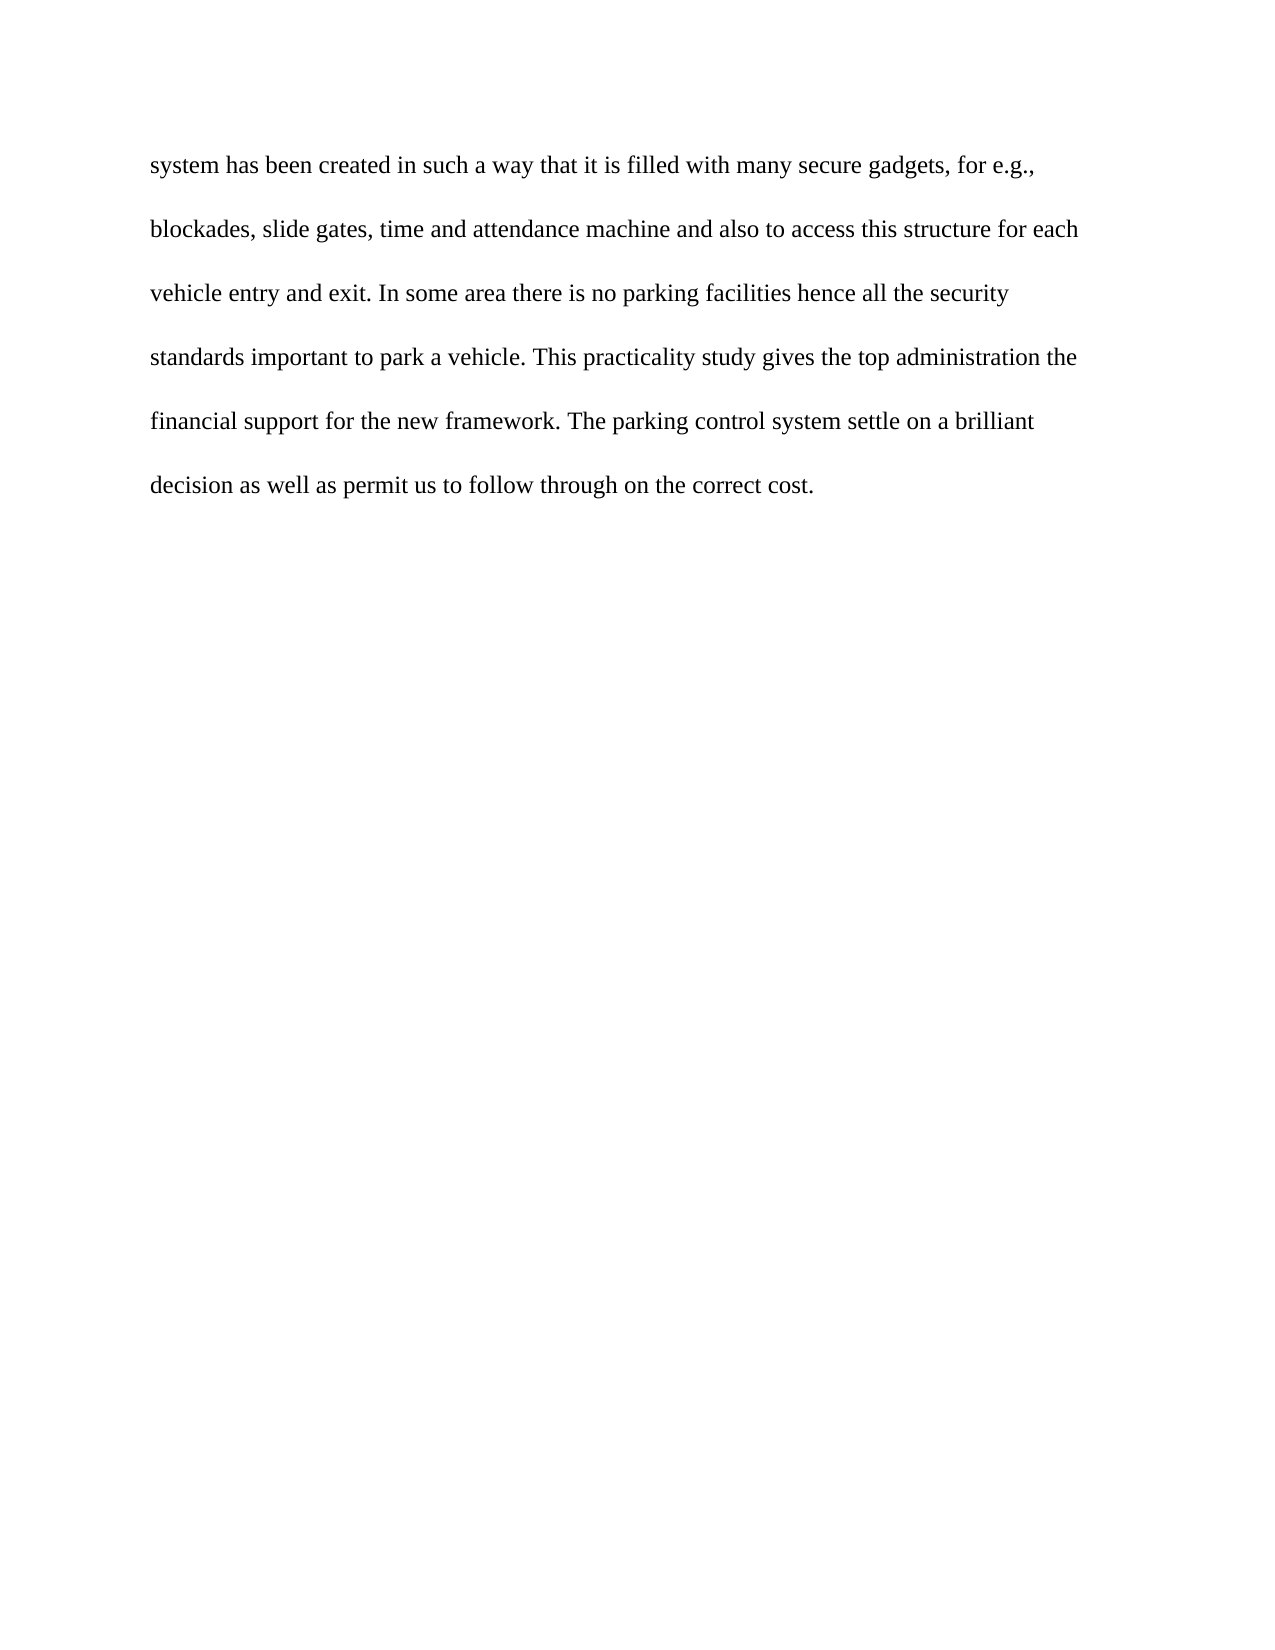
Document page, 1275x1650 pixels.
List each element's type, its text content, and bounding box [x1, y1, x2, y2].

text decision as well as permit us to follow through on the correct cost. [150, 470, 1125, 498]
text vehicle entry and exit. In some area there is no parking facilities hence all the security [150, 278, 1125, 307]
text system has been created in such a way that it is filled with many secure gadgets, for e.g., [150, 150, 1125, 179]
text standards important to park a vehicle. This practicality study gives the top administration the [150, 342, 1125, 371]
text financial support for the new framework. The parking control system settle on a brilliant [150, 406, 1125, 434]
text blockades, slide gates, time and attendance machine and also to access this structure for each [150, 214, 1125, 243]
